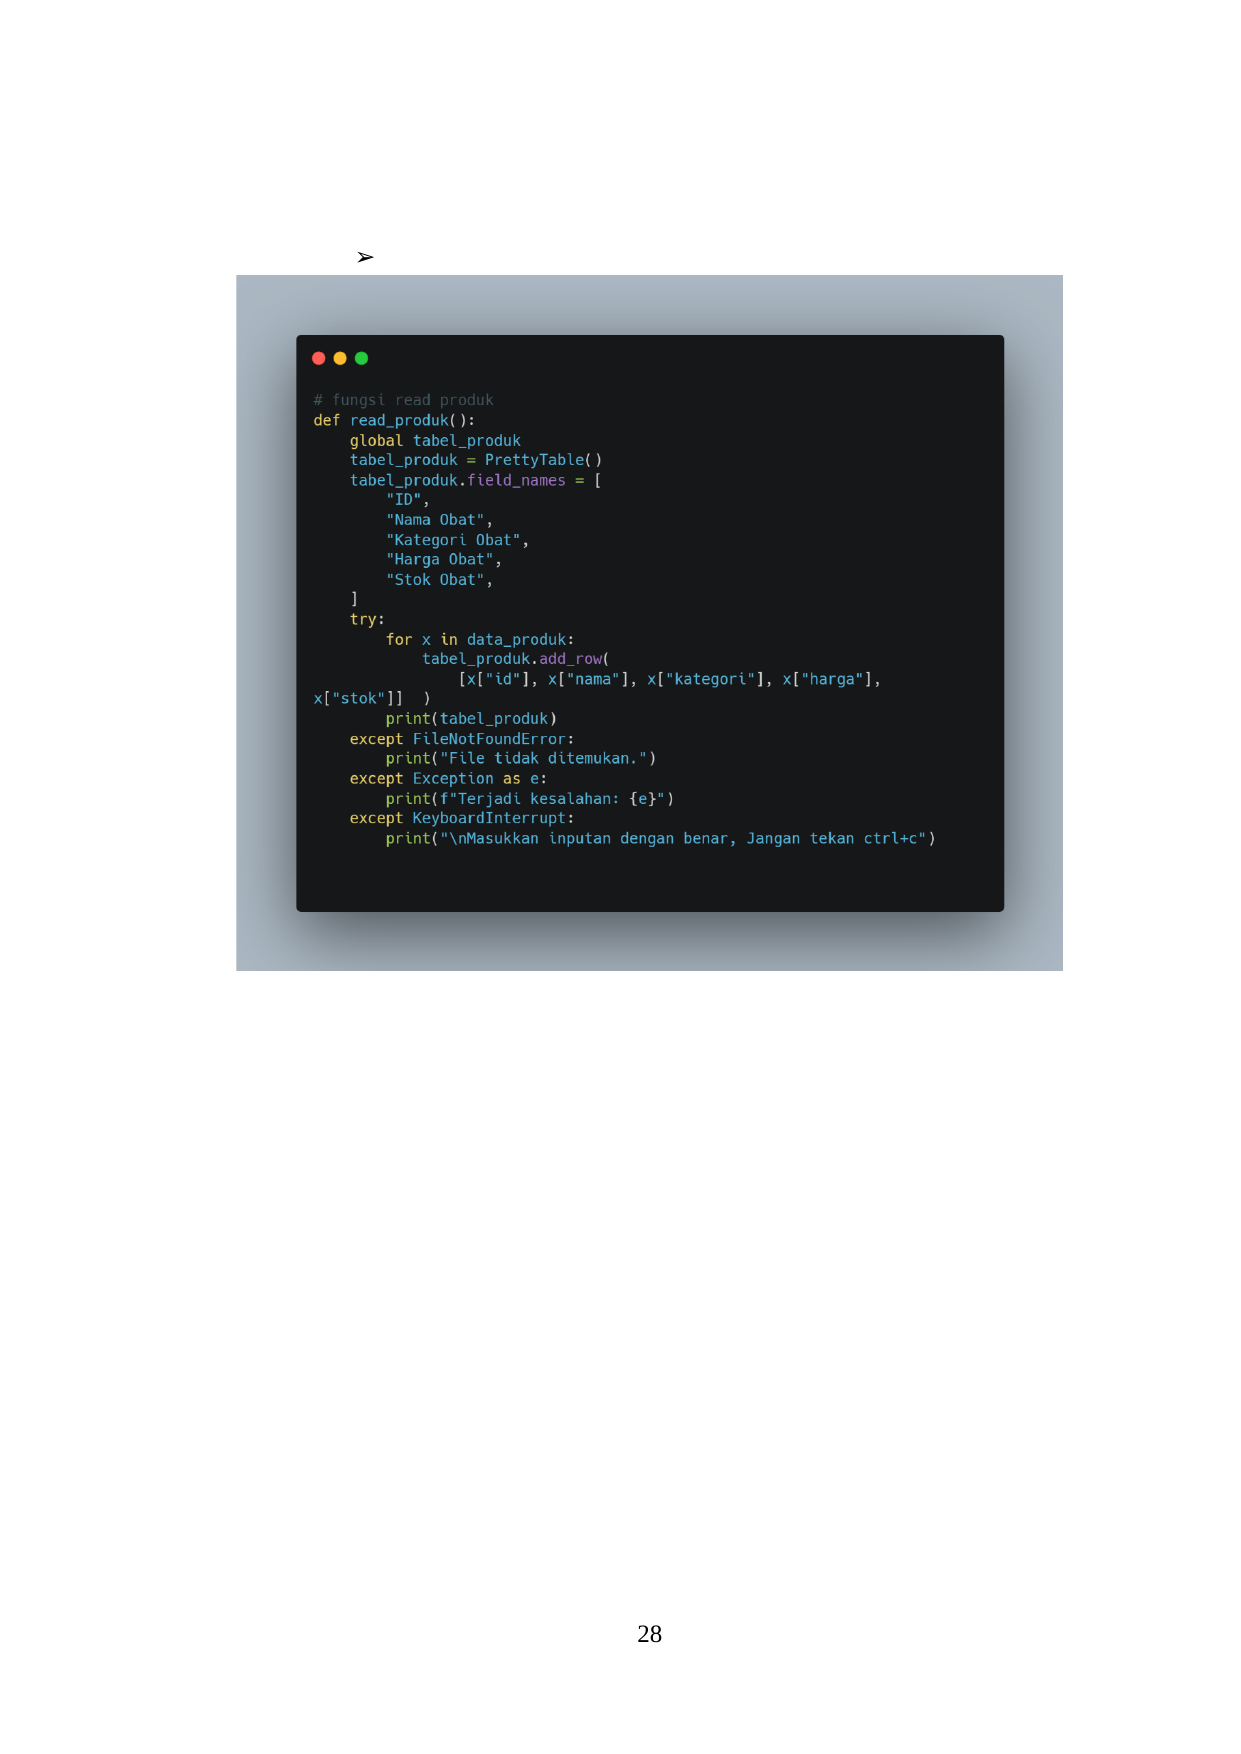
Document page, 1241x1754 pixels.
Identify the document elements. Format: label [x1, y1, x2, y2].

picture [236, 275, 1063, 971]
